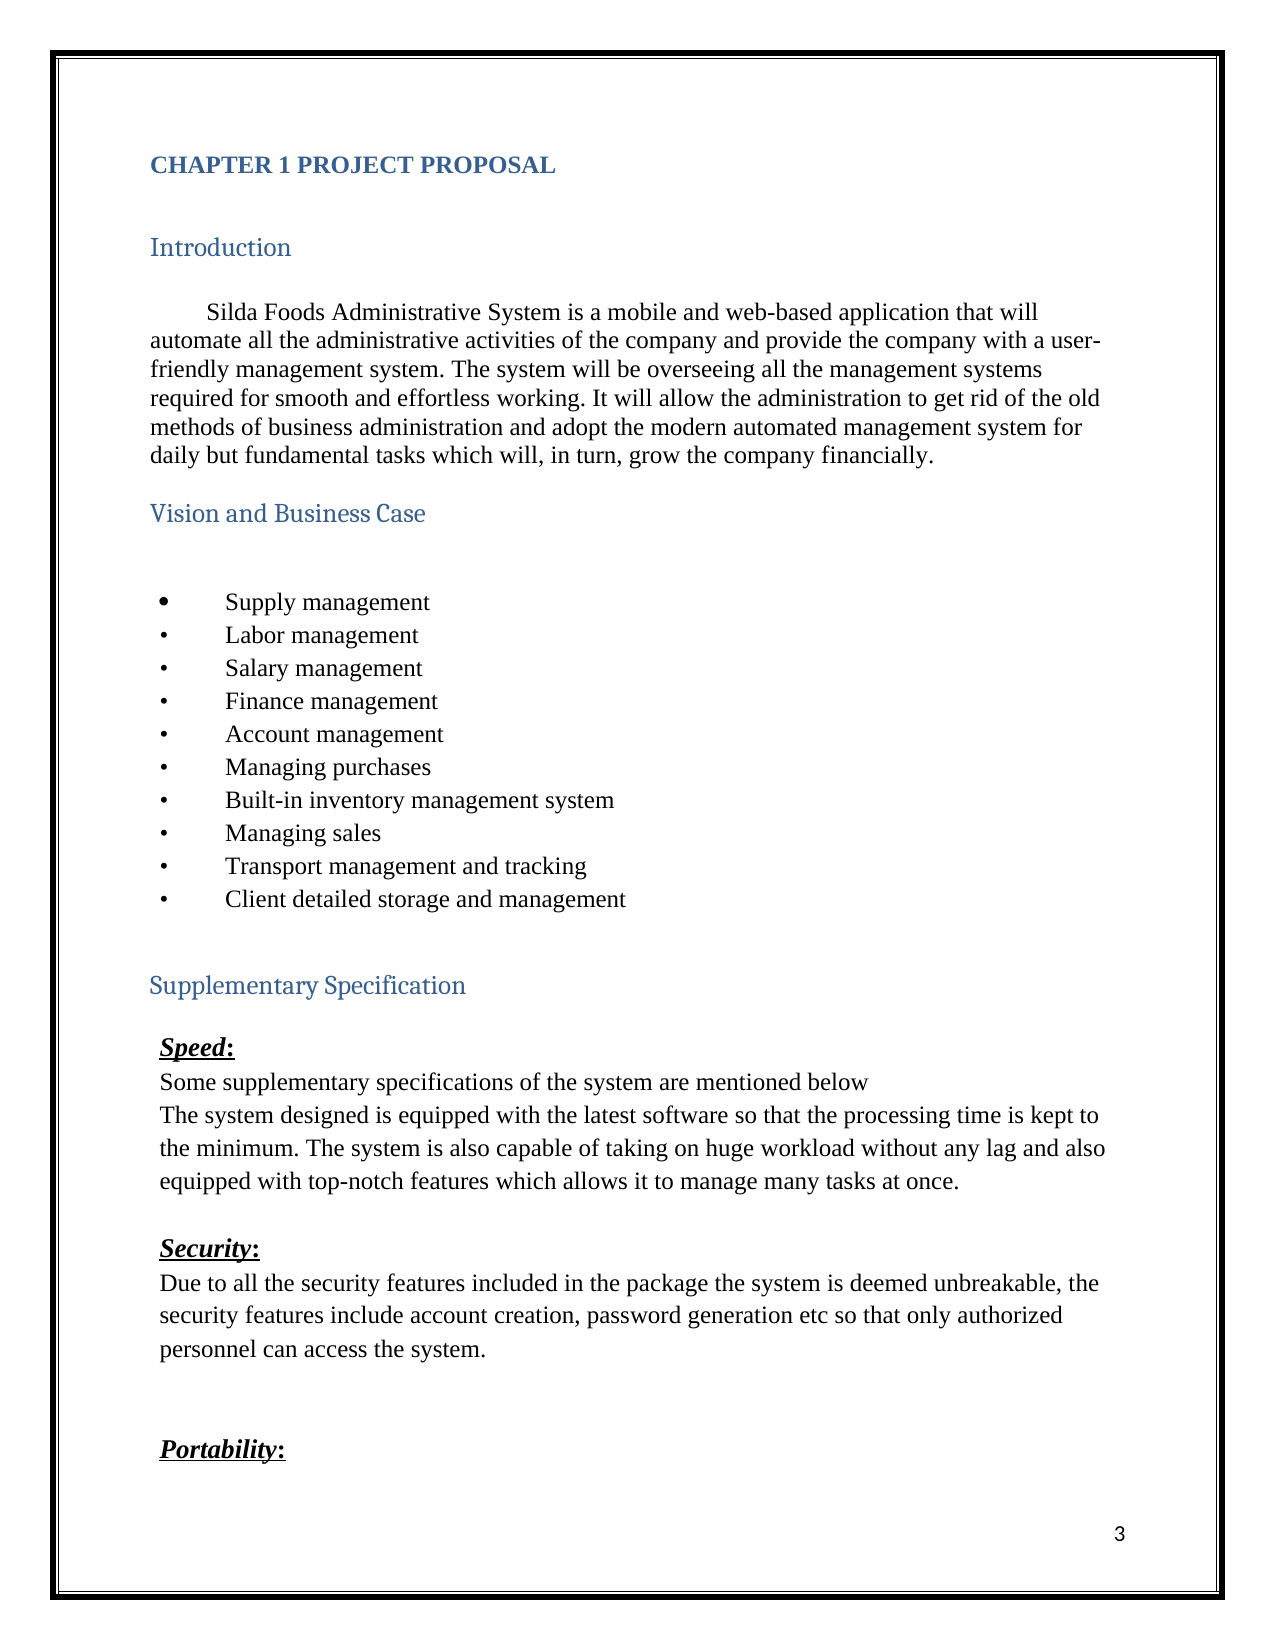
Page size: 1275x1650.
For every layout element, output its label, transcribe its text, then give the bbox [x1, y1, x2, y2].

subtitle Introduction [150, 232, 1125, 263]
text • Built-in inventory management system [150, 785, 1125, 814]
text • Account management [150, 719, 1125, 748]
list Some supplementary specifications of the system are mentioned below [159, 1067, 1125, 1096]
list Security: [159, 1232, 1125, 1263]
list Portability: [159, 1433, 1125, 1464]
text • Labor management [150, 620, 1125, 649]
list Due to all the security features included in the package the system is deemed unbreakable, the security features include account creation, password generation etc so that only authorized personnel can access the system. [159, 1268, 1125, 1362]
text • Managing purchases [150, 752, 1125, 781]
list Speed: [159, 1031, 1125, 1062]
text • Transport management and tracking [150, 851, 1125, 880]
subtitle CHAPTER 1 PROJECT PROPOSAL [150, 150, 1125, 179]
text Silda Foods Administrative System is a mobile and web-based application that will automate all the administrative activities of the company and provide the company with a user-friendly management system. The system will be overseeing all the management systems required for smooth and effortless working. It will allow the administration to get rid of the old methods of business administration and adopt the modern automated management system for daily but fundamental tasks which will, in turn, grow the company financially. [150, 297, 1125, 469]
text • Managing sales [150, 818, 1125, 847]
text • Client detailed storage and management [150, 884, 1125, 913]
list Supply management [150, 587, 1125, 616]
subtitle Supplementary Specification [150, 970, 1125, 1001]
text • Salary management [150, 653, 1125, 682]
text • Finance management [150, 686, 1125, 715]
list The system designed is equipped with the latest software so that the processing time is kept to the minimum. The system is also capable of taking on huge workload without any lag and also equipped with top-notch features which allows it to manage many tasks at once. [159, 1100, 1125, 1194]
subtitle Vision and Business Case [150, 498, 1125, 529]
